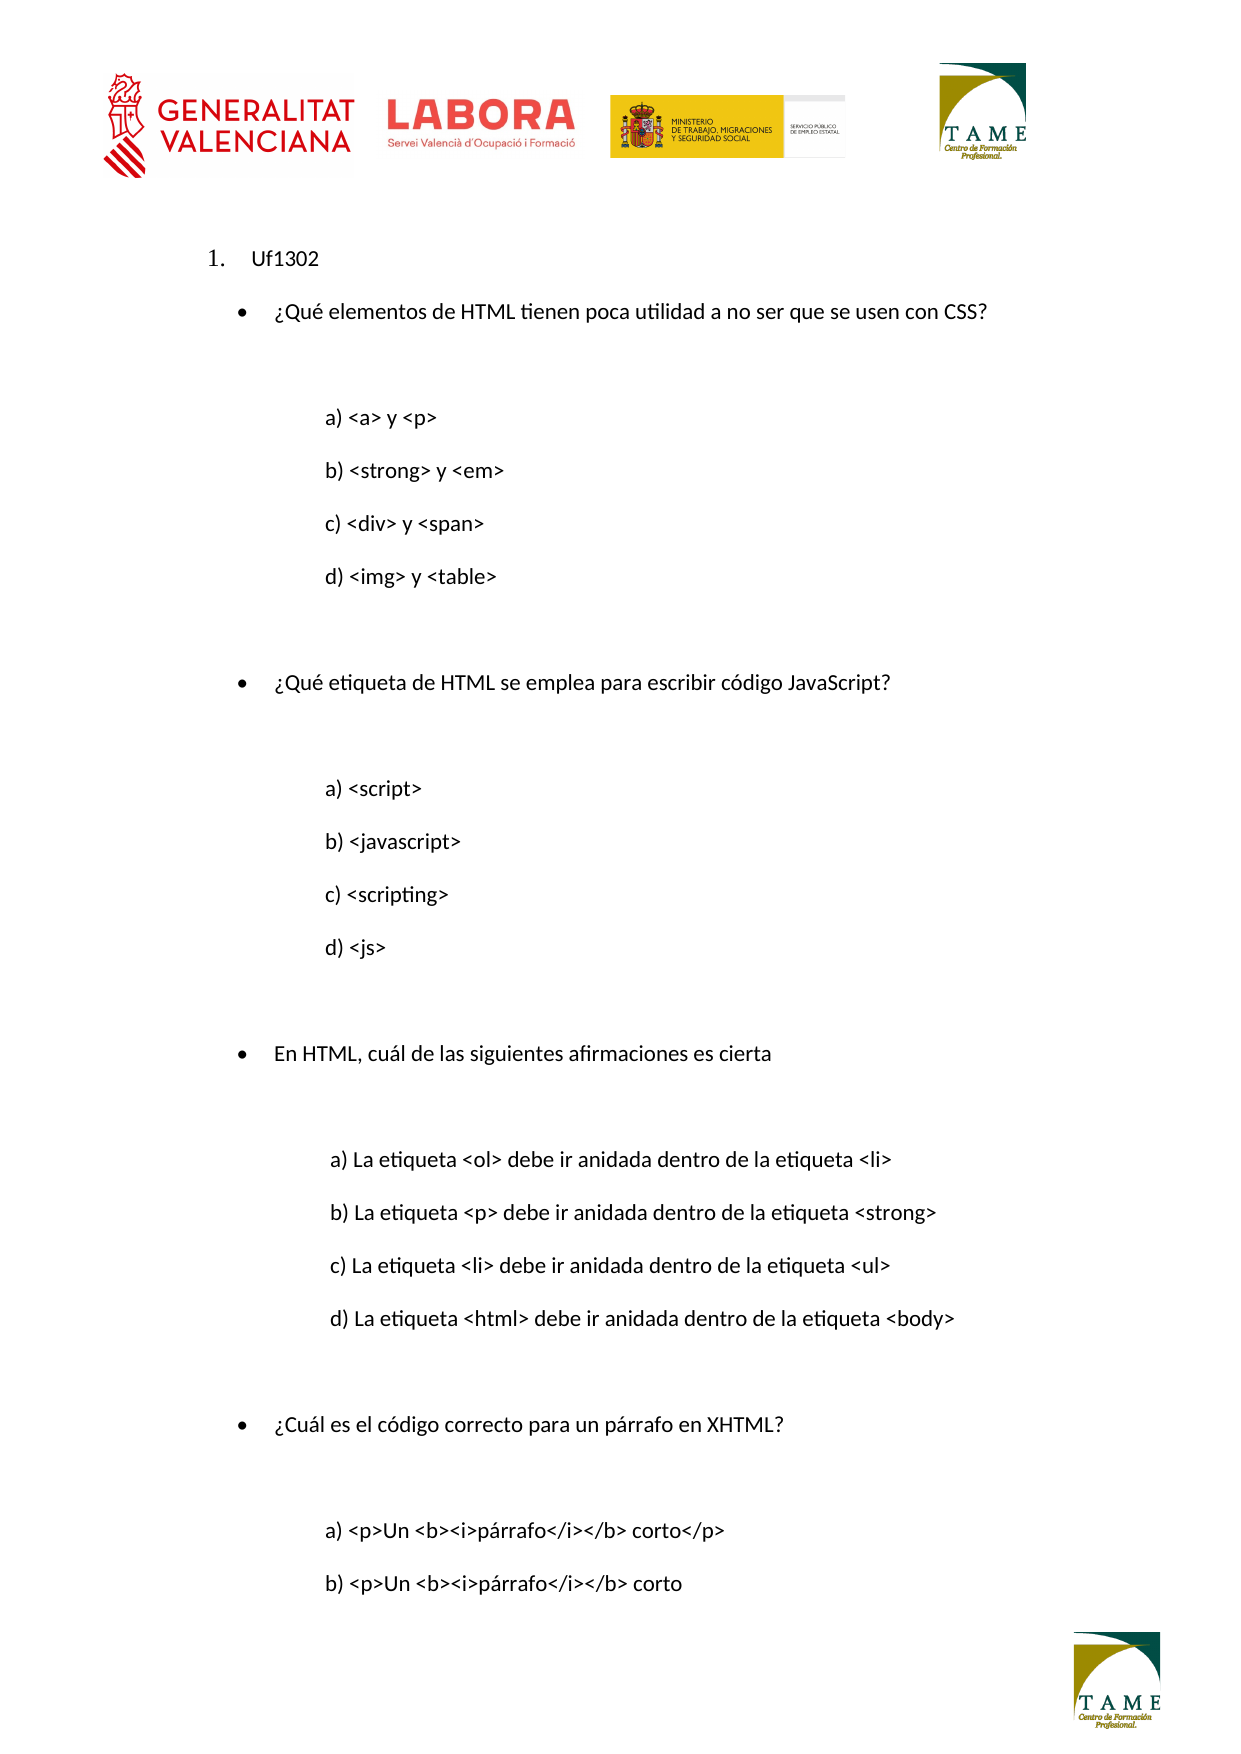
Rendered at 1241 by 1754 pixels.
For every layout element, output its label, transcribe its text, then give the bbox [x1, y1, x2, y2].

text c) <div> y <span> [252, 509, 1122, 537]
text a) <p>Un <b><i>párrafo</i></b> corto</p> [252, 1517, 1122, 1544]
picture [1073, 1632, 1161, 1729]
picture [610, 95, 846, 158]
picture [939, 63, 1026, 160]
list ¿Cuál es el código correcto para un párrafo en XHTML? [236, 1411, 1122, 1438]
text c) La etiqueta <li> debe ir anidada dentro de la etiqueta <ul> [252, 1251, 1122, 1279]
list ¿Qué etiqueta de HTML se emplea para escribir código JavaScript? [236, 668, 1122, 696]
text b) La etiqueta <p> debe ir anidada dentro de la etiqueta <strong> [252, 1198, 1122, 1226]
picture [376, 90, 586, 159]
text d) <js> [252, 933, 1122, 961]
text a) <script> [252, 774, 1122, 802]
list En HTML, cuál de las siguientes afirmaciones es cierta [236, 1039, 1122, 1067]
text b) <p>Un <b><i>párrafo</i></b> corto [252, 1569, 1122, 1598]
text b) <javascript> [252, 827, 1122, 855]
text a) <a> y <p> [252, 403, 1122, 431]
text d) La etiqueta <html> debe ir anidada dentro de la etiqueta <body> [252, 1304, 1122, 1332]
text 1. Uf1302 [207, 243, 1122, 272]
picture [103, 73, 355, 178]
text c) <scripting> [252, 880, 1122, 908]
list ¿Qué elementos de HTML tienen poca utilidad a no ser que se usen con CSS? [236, 297, 1122, 325]
text b) <strong> y <em> [252, 456, 1122, 484]
text a) La etiqueta <ol> debe ir anidada dentro de la etiqueta <li> [252, 1145, 1122, 1173]
text d) <img> y <table> [252, 562, 1122, 590]
